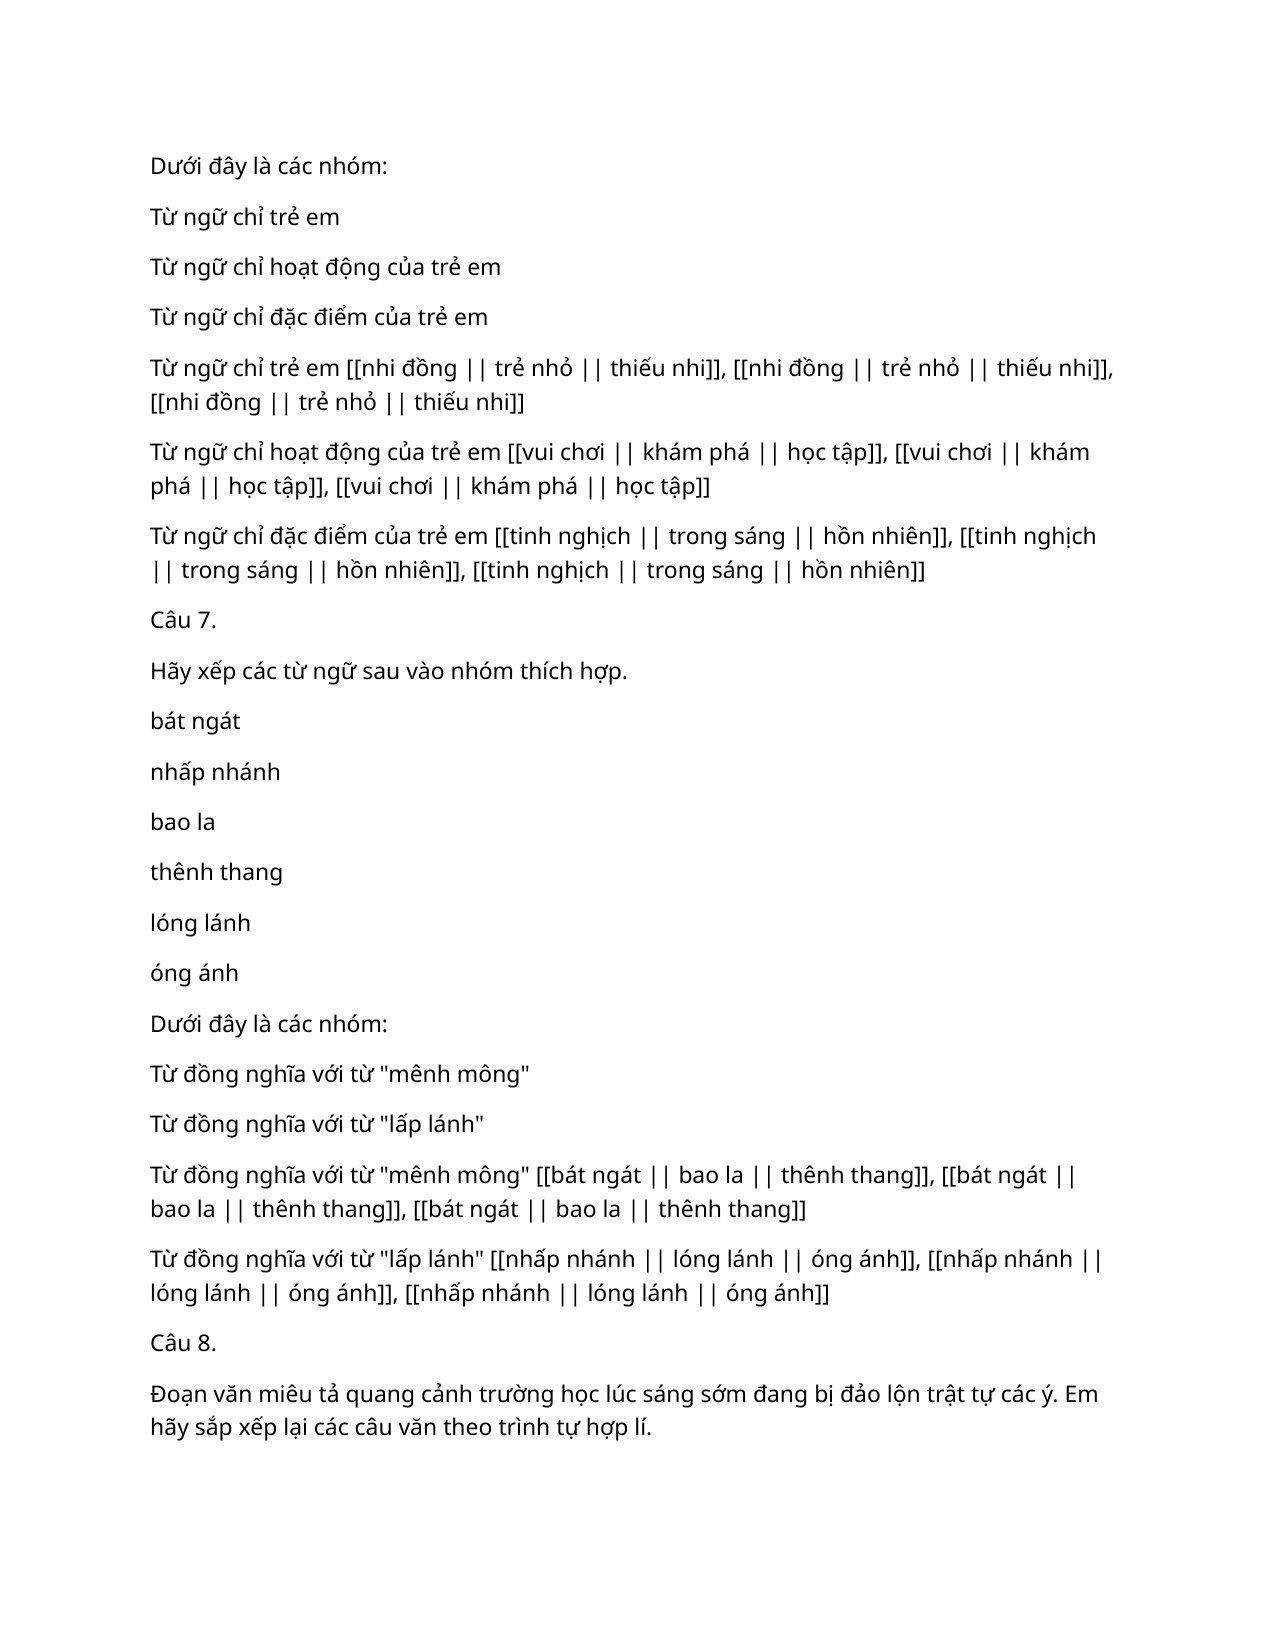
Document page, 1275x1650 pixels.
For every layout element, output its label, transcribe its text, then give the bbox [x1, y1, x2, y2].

text Từ ngữ chỉ trẻ em [150, 200, 1125, 232]
text bát ngát [150, 705, 1125, 736]
text Đoạn văn miêu tả quang cảnh trường học lúc sáng sớm đang bị đảo lộn trật tự các ý. Em hãy sắp xếp lại các câu văn theo trình tự hợp lí. [150, 1377, 1125, 1442]
text Từ ngữ chỉ hoạt động của trẻ em [[vui chơi || khám phá || học tập]], [[vui chơi || khám phá || học tập]], [[vui chơi || khám phá || học tập]] [150, 436, 1125, 501]
text Từ ngữ chỉ đặc điểm của trẻ em [150, 301, 1125, 332]
text bao la [150, 806, 1125, 837]
text Từ ngữ chỉ đặc điểm của trẻ em [[tinh nghịch || trong sáng || hồn nhiên]], [[tinh nghịch || trong sáng || hồn nhiên]], [[tinh nghịch || trong sáng || hồn nhiên]] [150, 520, 1125, 585]
text Từ ngữ chỉ trẻ em [[nhi đồng || trẻ nhỏ || thiếu nhi]], [[nhi đồng || trẻ nhỏ || thiếu nhi]], [[nhi đồng || trẻ nhỏ || thiếu nhi]] [150, 352, 1125, 417]
text Dưới đây là các nhóm: [150, 150, 1125, 181]
text lóng lánh [150, 907, 1125, 938]
text Từ ngữ chỉ hoạt động của trẻ em [150, 251, 1125, 282]
text Từ đồng nghĩa với từ "lấp lánh" [[nhấp nhánh || lóng lánh || óng ánh]], [[nhấp nhánh || lóng lánh || óng ánh]], [[nhấp nhánh || lóng lánh || óng ánh]] [150, 1243, 1125, 1308]
text Câu 8. [150, 1327, 1125, 1358]
text nhấp nhánh [150, 755, 1125, 787]
text Từ đồng nghĩa với từ "mênh mông" [150, 1058, 1125, 1089]
text óng ánh [150, 957, 1125, 988]
text Từ đồng nghĩa với từ "mênh mông" [[bát ngát || bao la || thênh thang]], [[bát ngát || bao la || thênh thang]], [[bát ngát || bao la || thênh thang]] [150, 1159, 1125, 1224]
text Câu 7. [150, 604, 1125, 635]
text Dưới đây là các nhóm: [150, 1007, 1125, 1039]
text thênh thang [150, 856, 1125, 887]
text Từ đồng nghĩa với từ "lấp lánh" [150, 1108, 1125, 1139]
text Hãy xếp các từ ngữ sau vào nhóm thích hợp. [150, 654, 1125, 686]
